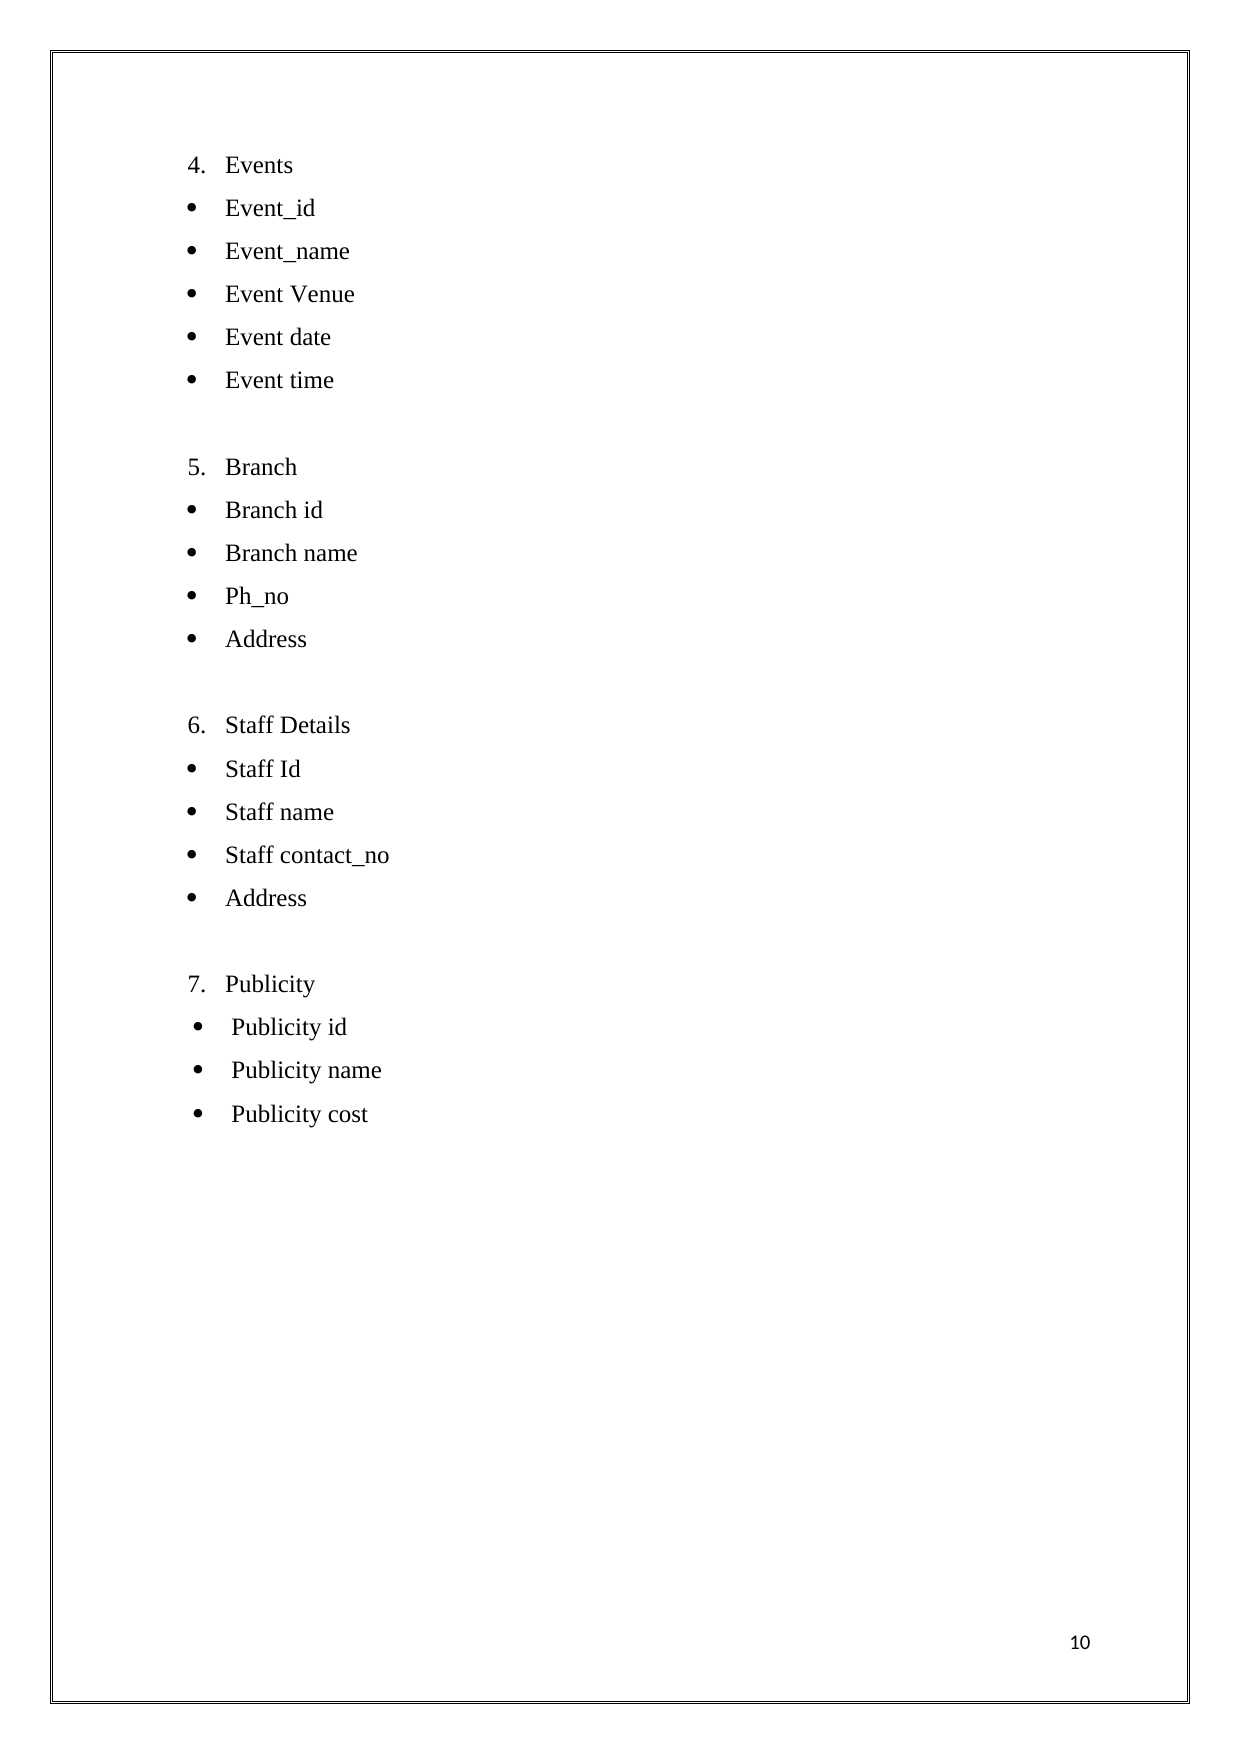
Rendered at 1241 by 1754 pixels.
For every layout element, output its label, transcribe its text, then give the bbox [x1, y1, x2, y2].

list Publicity cost [194, 1099, 1090, 1127]
list Staff Id [187, 754, 1090, 782]
list Ph_no [187, 581, 1090, 610]
list Staff Details [187, 711, 1090, 739]
list Branch name [187, 538, 1090, 567]
list Staff name [187, 797, 1090, 826]
list Publicity id [194, 1012, 1090, 1041]
list Address [187, 624, 1090, 653]
list Publicity [187, 969, 1090, 998]
list Event date [187, 322, 1090, 351]
list Branch id [187, 495, 1090, 524]
list Branch [187, 452, 1090, 481]
list Event time [187, 366, 1090, 394]
list Staff contact_no [187, 840, 1090, 869]
list Event_id [187, 193, 1090, 222]
list Event_name [187, 236, 1090, 265]
list Event Venue [187, 279, 1090, 308]
list Publicity name [194, 1056, 1090, 1084]
list Events [187, 150, 1090, 179]
list Address [187, 883, 1090, 912]
